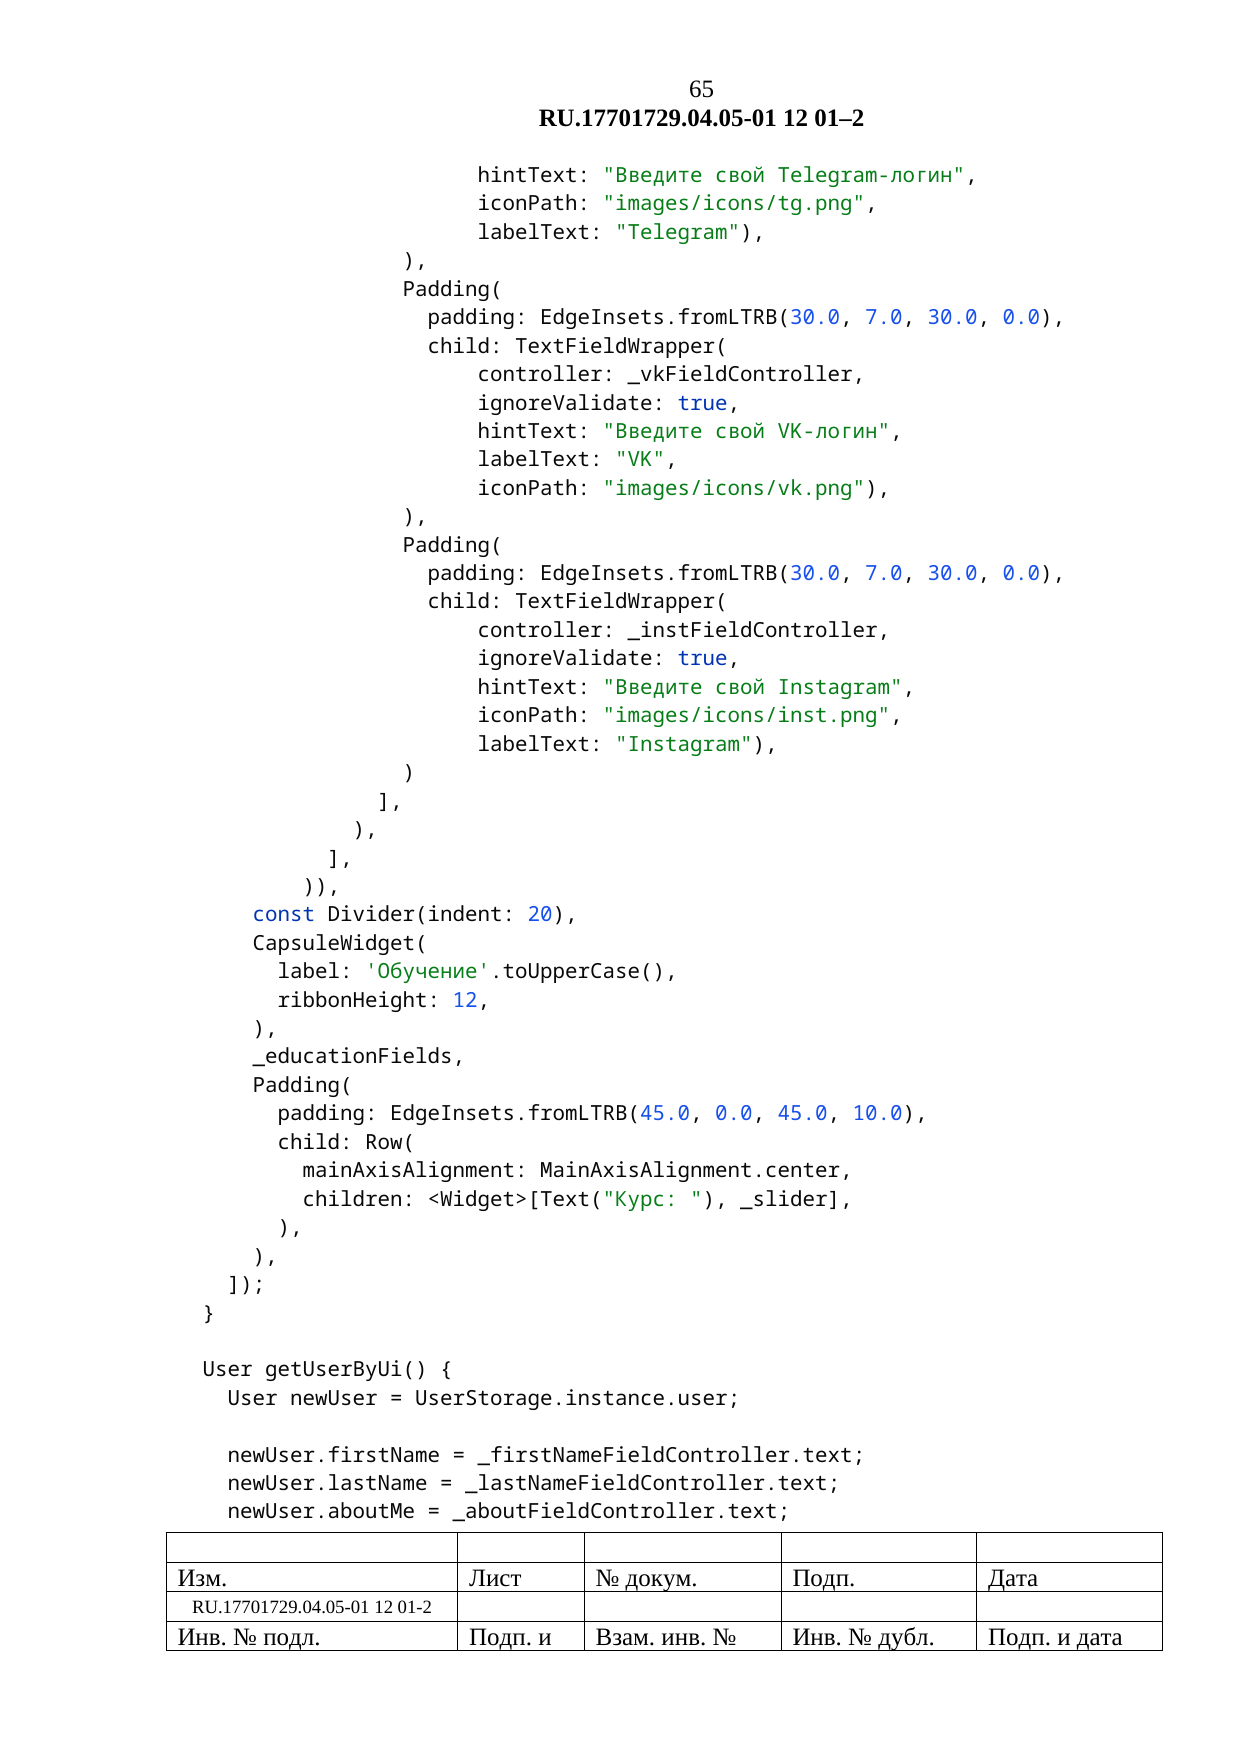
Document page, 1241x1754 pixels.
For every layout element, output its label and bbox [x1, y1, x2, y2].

text [177, 160, 1152, 1525]
